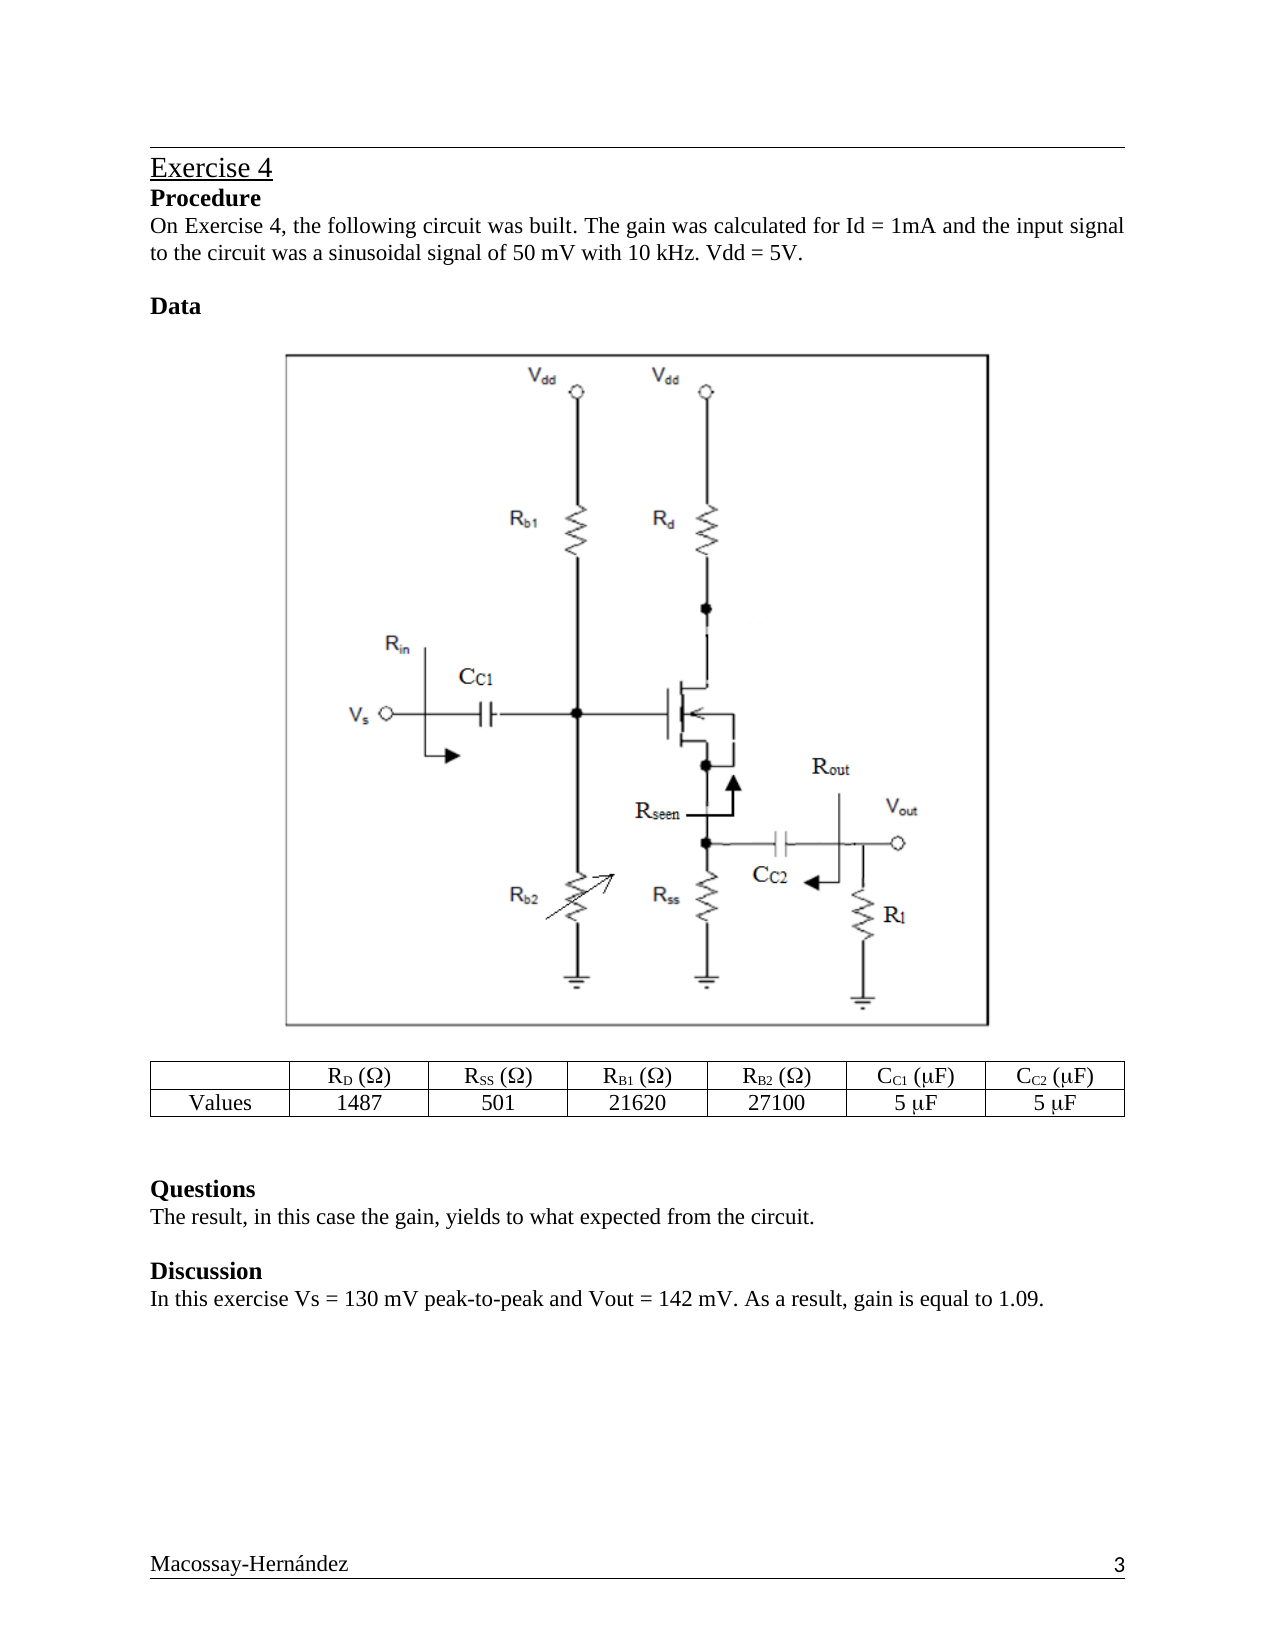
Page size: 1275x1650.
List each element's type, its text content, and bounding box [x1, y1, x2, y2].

table_header CC1 (F) [847, 1062, 985, 1088]
table_cell 5 F [986, 1090, 1124, 1116]
text The result, in this case the gain, yields to what expected from the circuit. [150, 1203, 1125, 1229]
text Procedure [150, 183, 1125, 212]
text In this exercise Vs = 130 mV peak-to-peak and Vout = 142 mV. As a result, gain is equal to 1.09. [150, 1284, 1125, 1311]
table_header [151, 1062, 289, 1088]
table_header CC2 (F) [986, 1062, 1124, 1088]
table_cell 5 F [847, 1090, 985, 1116]
table_header RB2 () [708, 1062, 846, 1088]
text Data [150, 291, 1125, 320]
text Discussion [150, 1256, 1125, 1284]
table_header RSS () [429, 1062, 567, 1088]
table_cell 21620 [568, 1090, 707, 1116]
text On Exercise 4, the following circuit was built. The gain was calculated for Id = 1mA and the input signal to the circuit was a sinusoidal signal of 50 mV with 10 kHz. Vdd = 5V. [150, 212, 1125, 265]
table_header RD () [290, 1062, 428, 1088]
picture [278, 348, 997, 1033]
table_cell 1487 [290, 1090, 428, 1116]
table_cell 27100 [708, 1090, 846, 1116]
text Exercise 4 [150, 150, 1125, 183]
text Questions [150, 1174, 1125, 1203]
table_cell Values [151, 1090, 289, 1116]
table_cell 501 [429, 1090, 567, 1116]
table_header RB1 () [568, 1062, 707, 1088]
